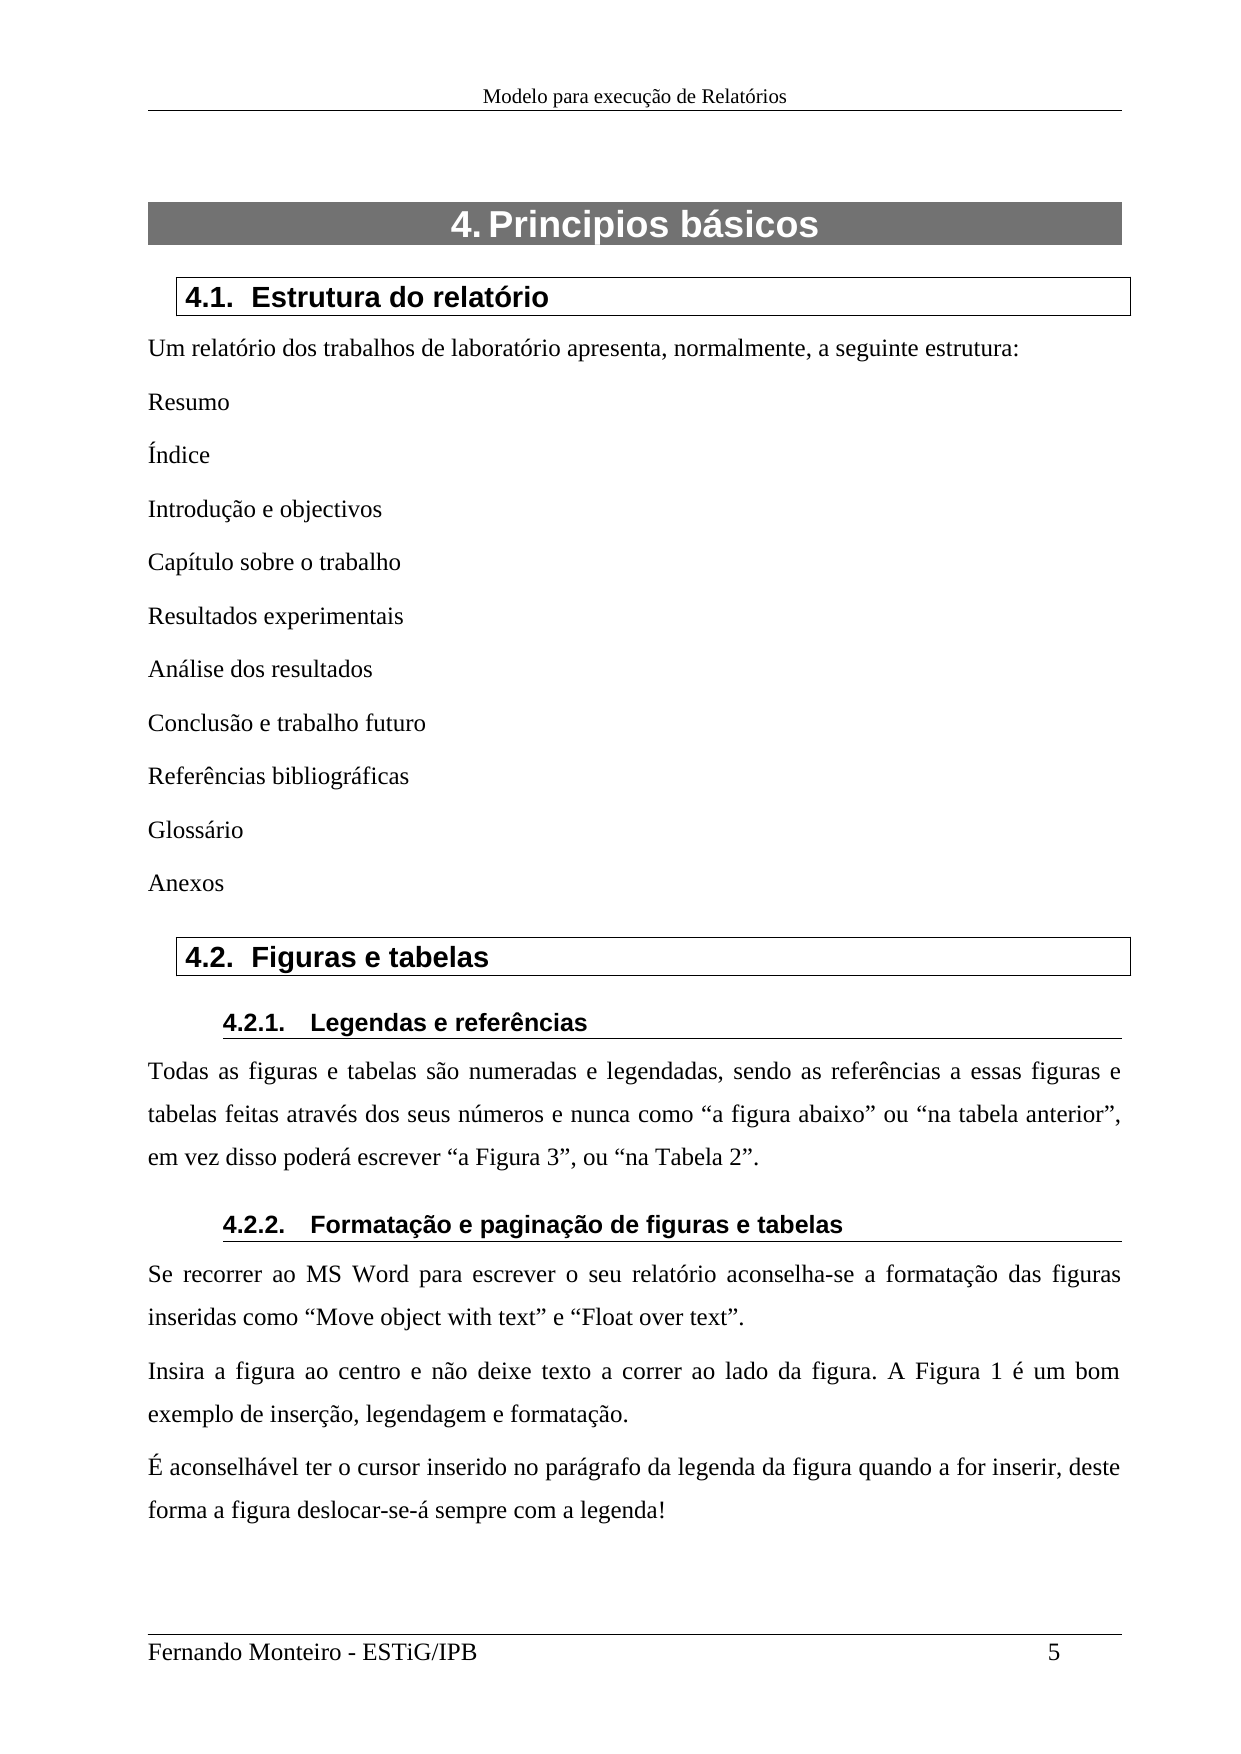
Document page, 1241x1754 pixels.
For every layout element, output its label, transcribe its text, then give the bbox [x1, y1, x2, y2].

subtitle Figuras e tabelas [177, 938, 1130, 975]
text Índice [148, 440, 1122, 469]
text Conclusão e trabalho futuro [148, 708, 1122, 737]
text Análise dos resultados [148, 654, 1122, 683]
subtitle Estrutura do relatório [177, 278, 1130, 315]
text Introdução e objectivos [148, 494, 1122, 522]
text É aconselhável ter o cursor inserido no parágrafo da legenda da figura quando a for inserir, deste forma a figura deslocar-se-á sempre com a legenda! [148, 1452, 1122, 1524]
text Resultados experimentais [148, 601, 1122, 629]
subtitle Principios básicos [148, 202, 1122, 245]
subtitle Formatação e paginação de figuras e tabelas [223, 1211, 1122, 1241]
text Glossário [148, 815, 1122, 844]
text Se recorrer ao MS Word para escrever o seu relatório aconselha-se a formatação das figuras inseridas como “Move object with text” e “Float over text”. [148, 1259, 1122, 1331]
text Anexos [148, 868, 1122, 897]
subtitle Legendas e referências [223, 1008, 1122, 1038]
text Resumo [148, 387, 1122, 415]
text Capítulo sobre o trabalho [148, 547, 1122, 576]
text Um relatório dos trabalhos de laboratório apresenta, normalmente, a seguinte estrutura: [148, 333, 1122, 362]
text Insira a figura ao centro e não deixe texto a correr ao lado da figura. A Figura 1 é um bom exemplo de inserção, legendagem e formatação. [148, 1356, 1122, 1428]
text Todas as figuras e tabelas são numeradas e legendadas, sendo as referências a essas figuras e tabelas feitas através dos seus números e nunca como “a figura abaixo” ou “na tabela anterior”, em vez disso poderá escrever “a Figura 3”, ou “na Tabela 2”. [148, 1056, 1122, 1171]
text Referências bibliográficas [148, 761, 1122, 790]
